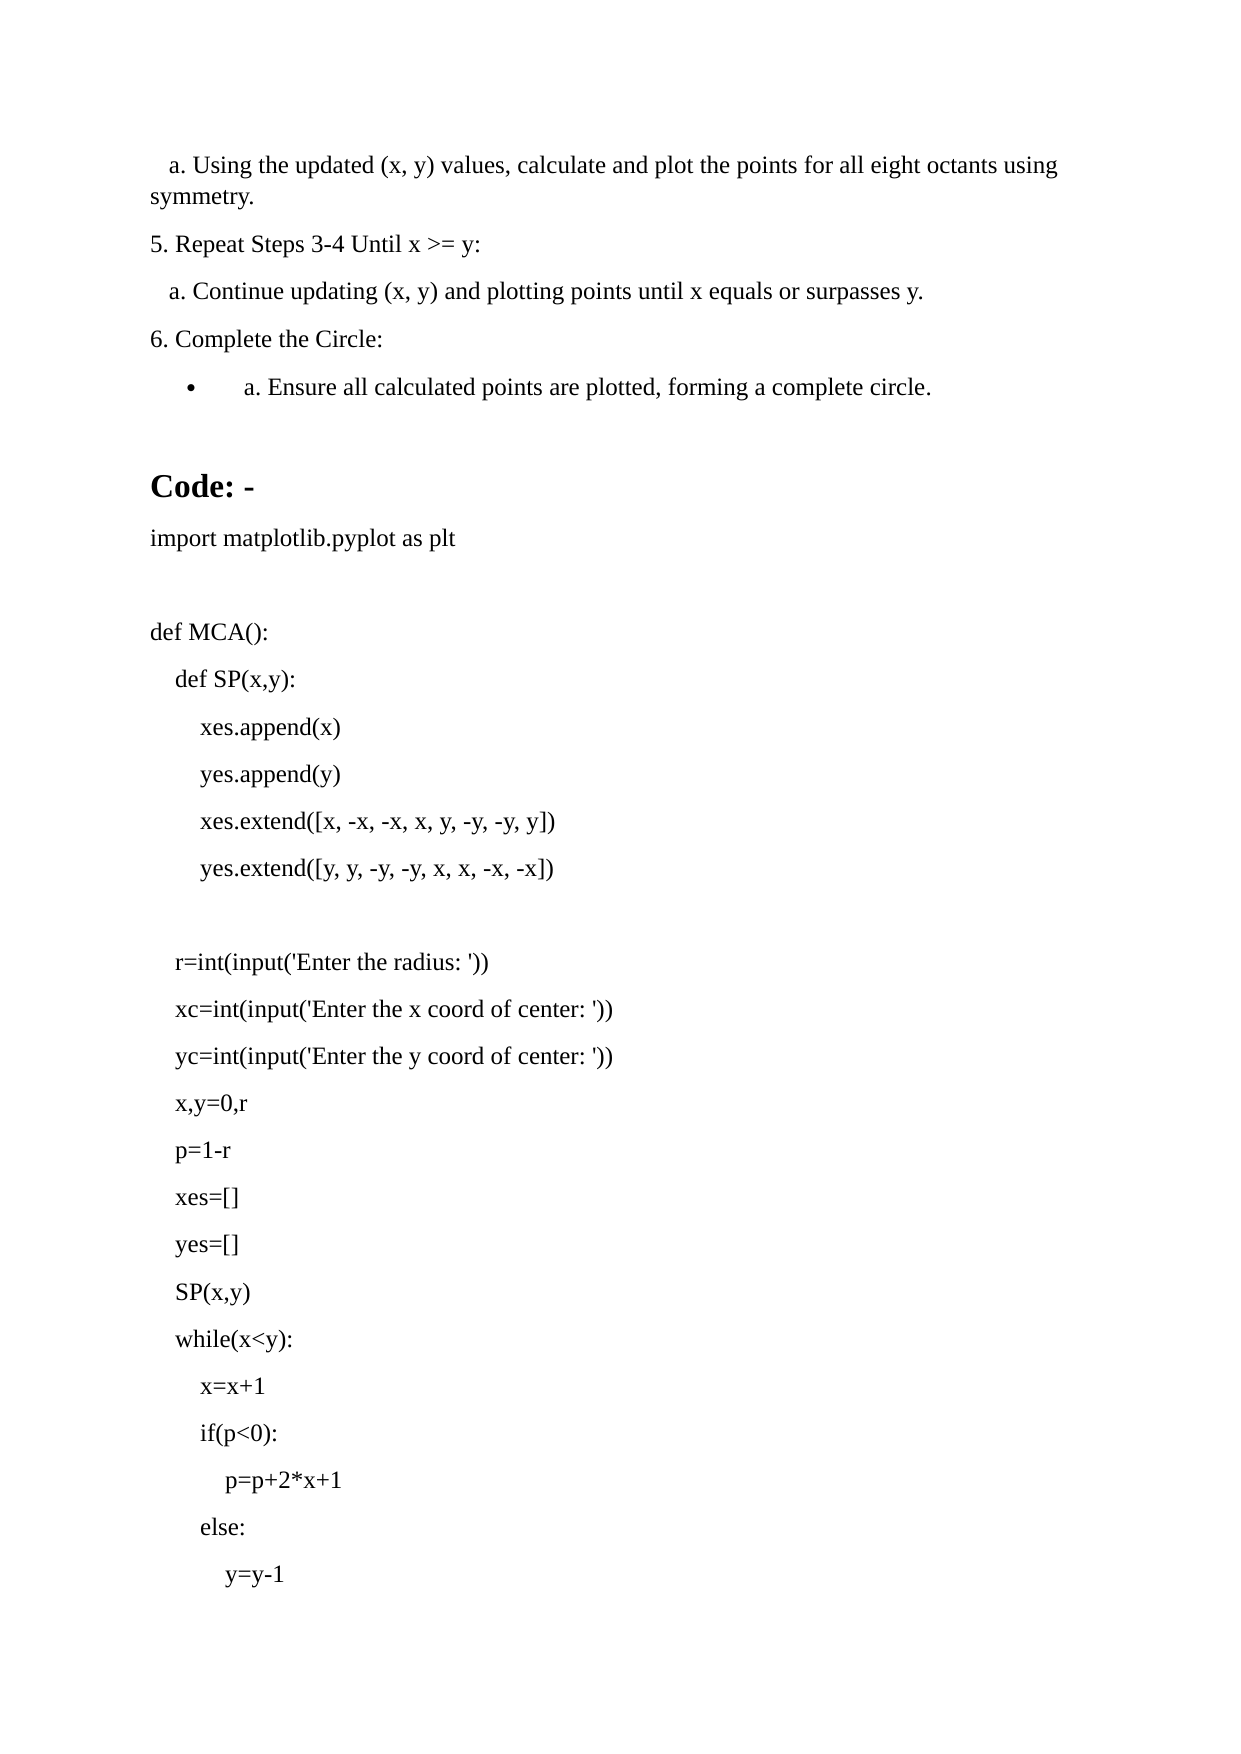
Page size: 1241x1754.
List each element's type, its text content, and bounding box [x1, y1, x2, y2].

text xes.append(x) [150, 712, 1090, 740]
text def MCA(): [150, 617, 1090, 646]
text while(x<y): [150, 1324, 1090, 1352]
text xes=[] [150, 1182, 1090, 1211]
text 5. Repeat Steps 3-4 Until x >= y: [150, 229, 1090, 257]
text yes.append(y) [150, 759, 1090, 787]
text yes=[] [150, 1229, 1090, 1258]
text p=1-r [150, 1135, 1090, 1164]
text x=x+1 [150, 1371, 1090, 1399]
text a. Continue updating (x, y) and plotting points until x equals or surpasses y. [150, 276, 1090, 305]
list a. Ensure all calculated points are plotted, forming a complete circle. [187, 372, 1090, 401]
text r=int(input('Enter the radius: ')) [150, 947, 1090, 976]
text yc=int(input('Enter the y coord of center: ')) [150, 1041, 1090, 1070]
text x,y=0,r [150, 1088, 1090, 1117]
text import matplotlib.pyplot as plt [150, 523, 1090, 552]
text xes.extend([x, -x, -x, x, y, -y, -y, y]) [150, 806, 1090, 834]
text else: [150, 1512, 1090, 1541]
text y=y-1 [150, 1559, 1090, 1588]
text p=p+2*x+1 [150, 1465, 1090, 1494]
text def SP(x,y): [150, 664, 1090, 693]
text SP(x,y) [150, 1277, 1090, 1305]
text 6. Complete the Circle: [150, 324, 1090, 353]
text xc=int(input('Enter the x coord of center: ')) [150, 994, 1090, 1023]
text Code: - [150, 466, 1090, 504]
text a. Using the updated (x, y) values, calculate and plot the points for all eight octants using symmetry. [150, 150, 1090, 210]
text if(p<0): [150, 1418, 1090, 1447]
text yes.extend([y, y, -y, -y, x, x, -x, -x]) [150, 853, 1090, 882]
